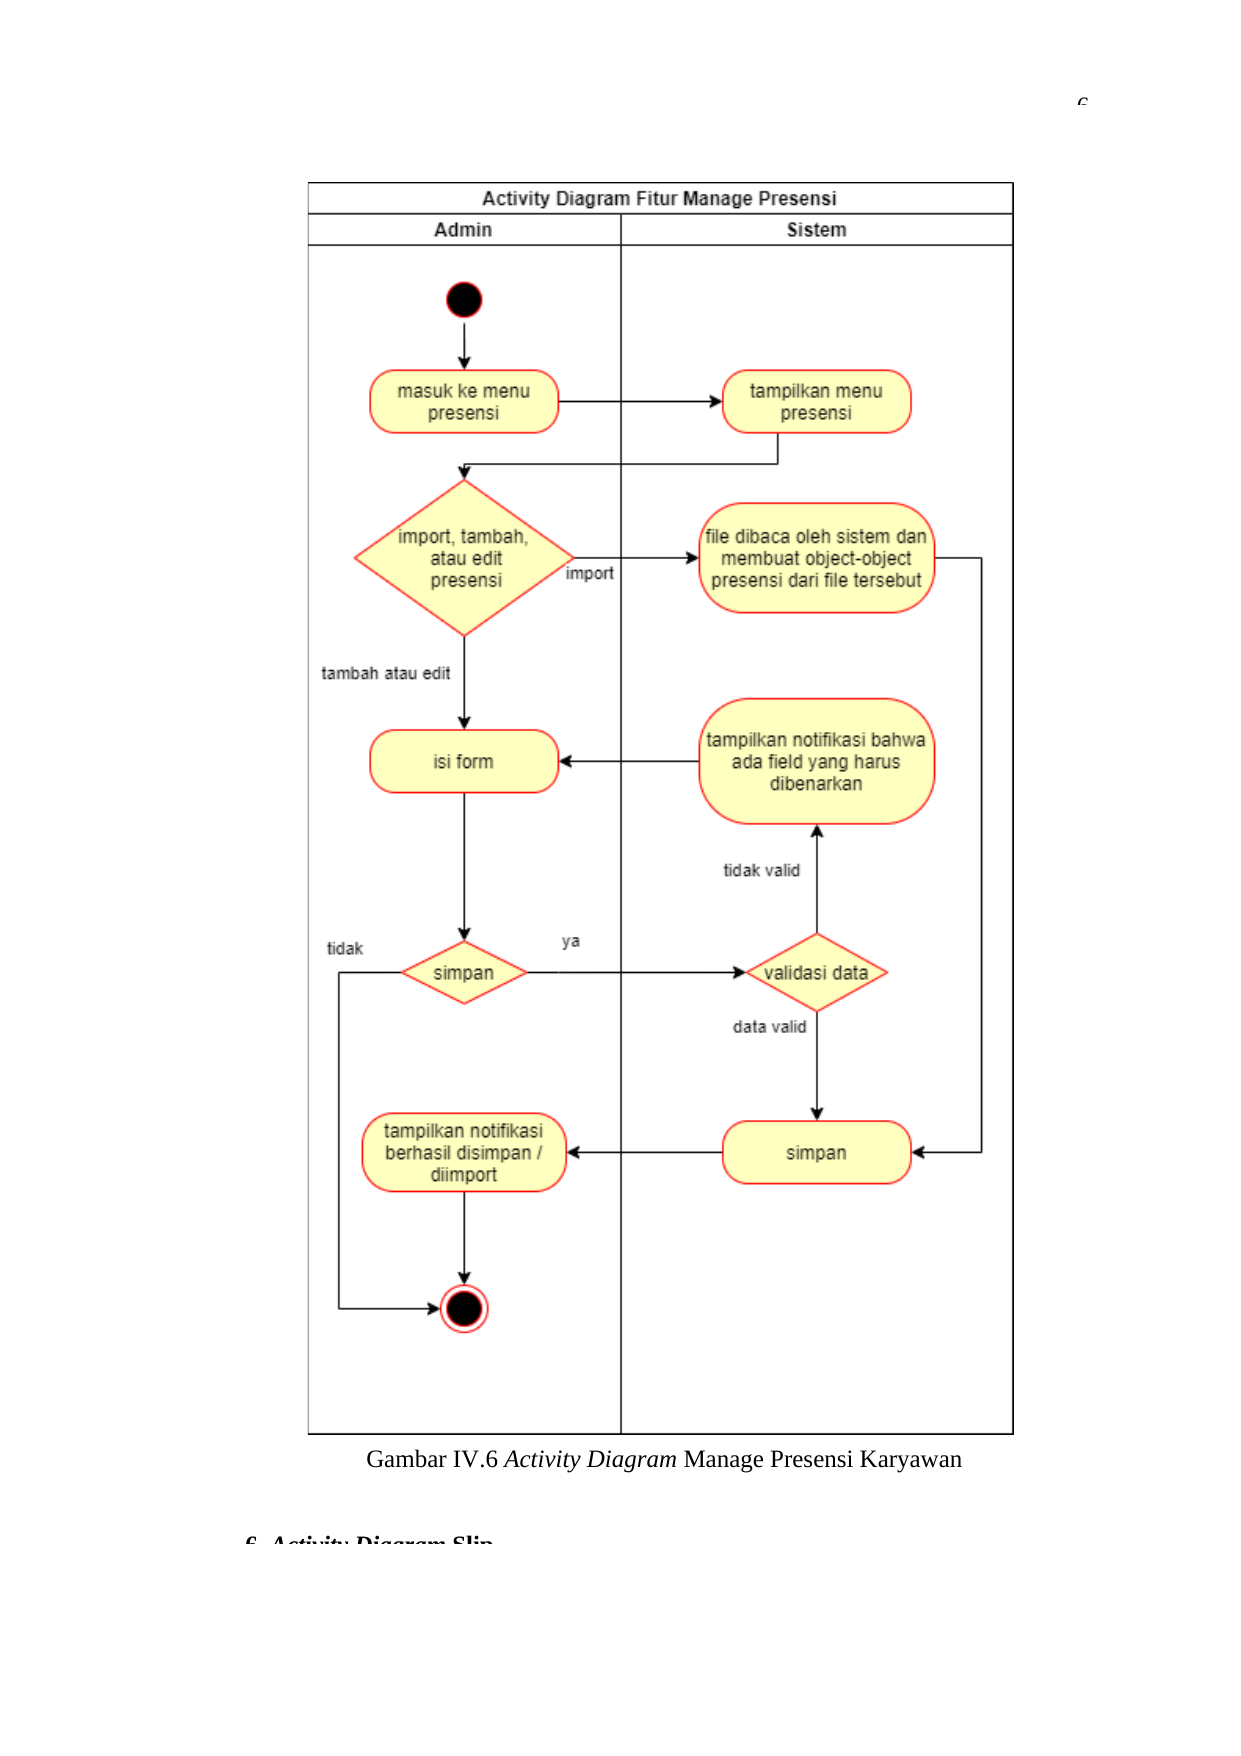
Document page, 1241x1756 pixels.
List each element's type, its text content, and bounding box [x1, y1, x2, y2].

text Gambar IV.6 Activity Diagram Manage Presensi Karyawan [260, 1444, 1068, 1473]
picture [307, 182, 1014, 1435]
